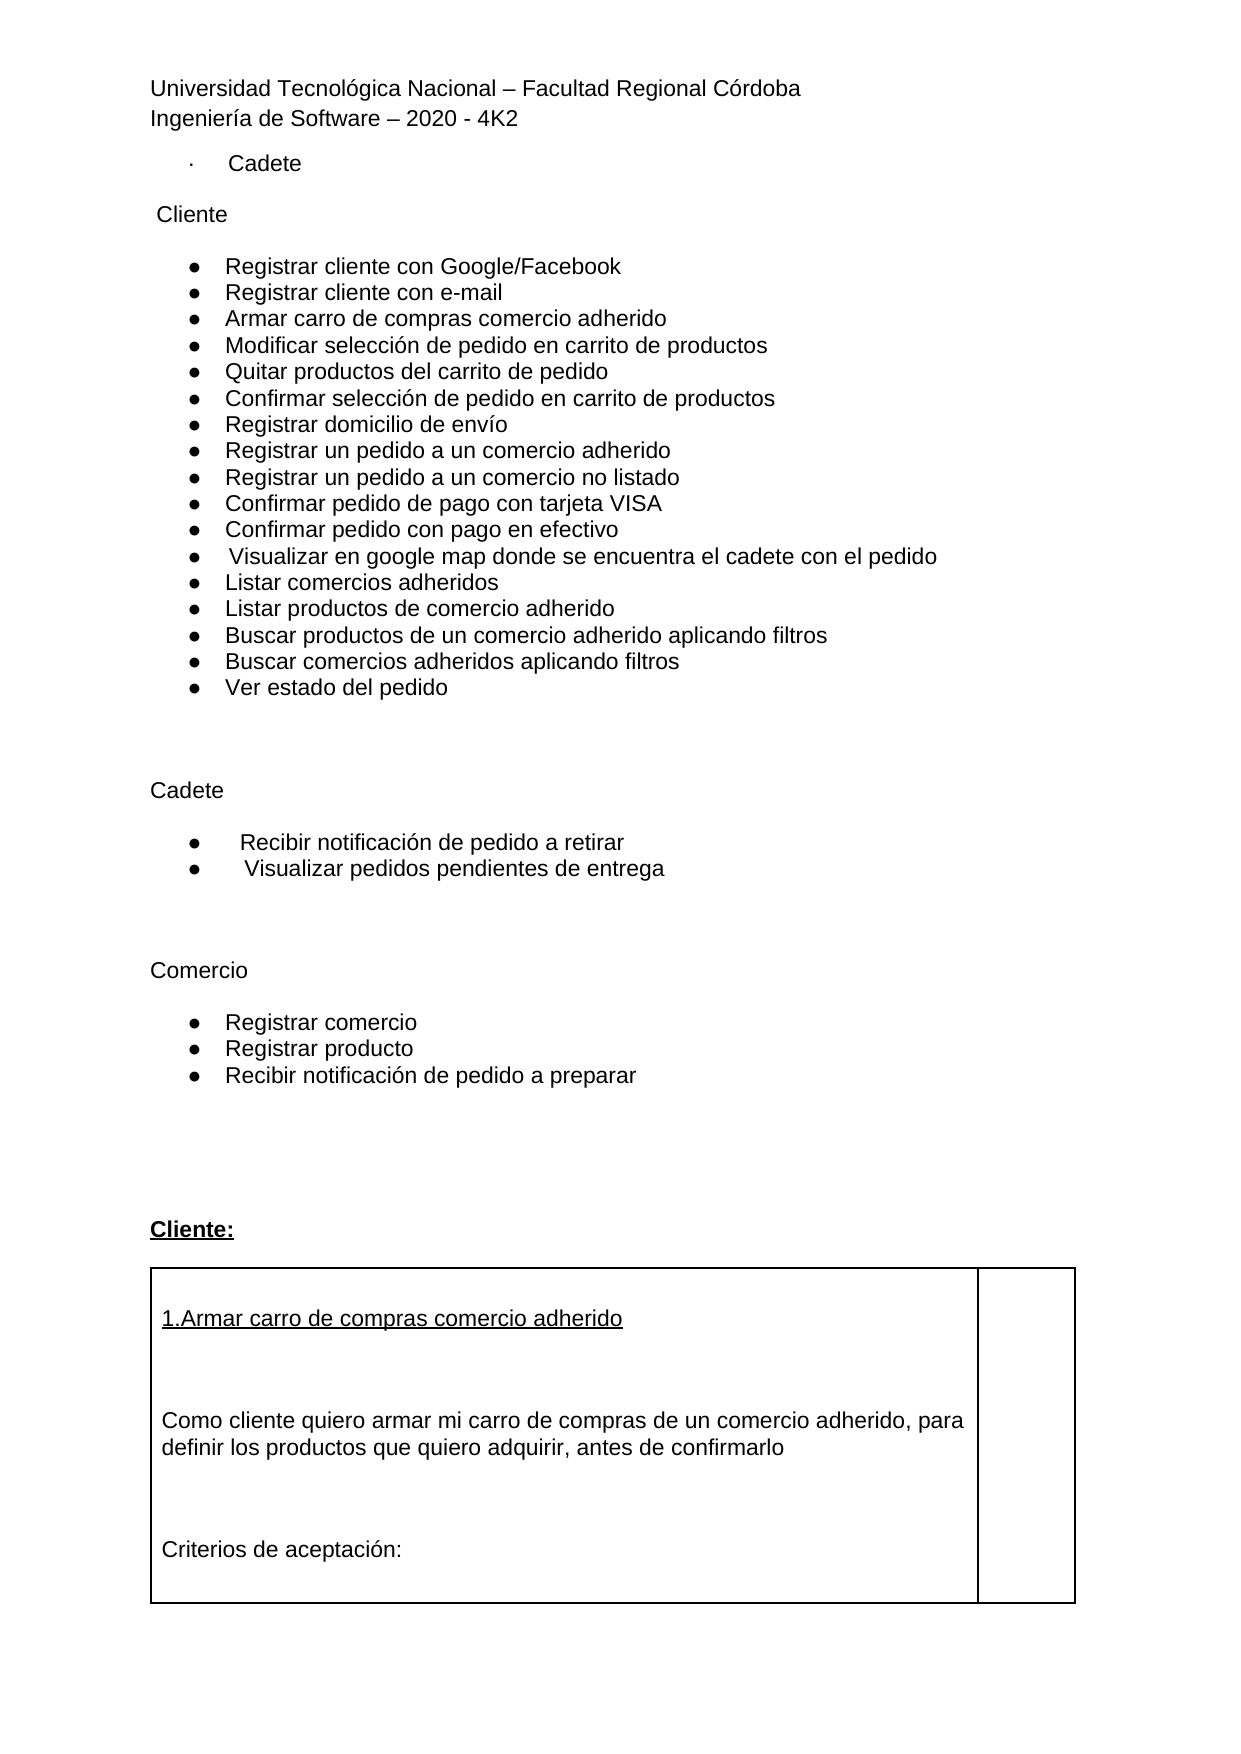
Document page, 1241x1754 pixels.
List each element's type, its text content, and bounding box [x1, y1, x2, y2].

list Registrar cliente con Google/Facebook [187, 253, 1090, 279]
list Visualizar pedidos pendientes de entrega [187, 855, 1090, 881]
list Listar productos de comercio adherido [187, 595, 1090, 622]
list Armar carro de compras comercio adherido [187, 305, 1090, 332]
list Listar comercios adheridos [187, 569, 1090, 595]
list Registrar domicilio de envío [187, 411, 1090, 437]
list Quitar productos del carrito de pedido [187, 358, 1090, 384]
list Registrar comercio [187, 1009, 1090, 1035]
table_header [979, 1269, 1074, 1602]
list Confirmar pedido con pago en efectivo [187, 516, 1090, 543]
list Buscar comercios adheridos aplicando filtros [187, 648, 1090, 674]
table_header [152, 1269, 977, 1602]
list Registrar producto [187, 1035, 1090, 1062]
list Registrar un pedido a un comercio no listado [187, 463, 1090, 490]
list Recibir notificación de pedido a retirar [187, 828, 1090, 855]
text Cadete [150, 777, 1090, 803]
list Buscar productos de un comercio adherido aplicando filtros [187, 622, 1090, 648]
text Cliente: [150, 1216, 1090, 1242]
list Confirmar pedido de pago con tarjeta VISA [187, 490, 1090, 516]
list Visualizar en google map donde se encuentra el cadete con el pedido [187, 543, 1090, 569]
list Registrar un pedido a un comercio adherido [187, 437, 1090, 463]
text Cliente [150, 201, 1090, 228]
list Registrar cliente con e-mail [187, 279, 1090, 305]
list Ver estado del pedido [187, 674, 1090, 701]
text · Cadete [187, 150, 1090, 176]
list Modificar selección de pedido en carrito de productos [187, 332, 1090, 358]
list Recibir notificación de pedido a preparar [187, 1062, 1090, 1088]
list Confirmar selección de pedido en carrito de productos [187, 384, 1090, 411]
text Comercio [150, 957, 1090, 984]
